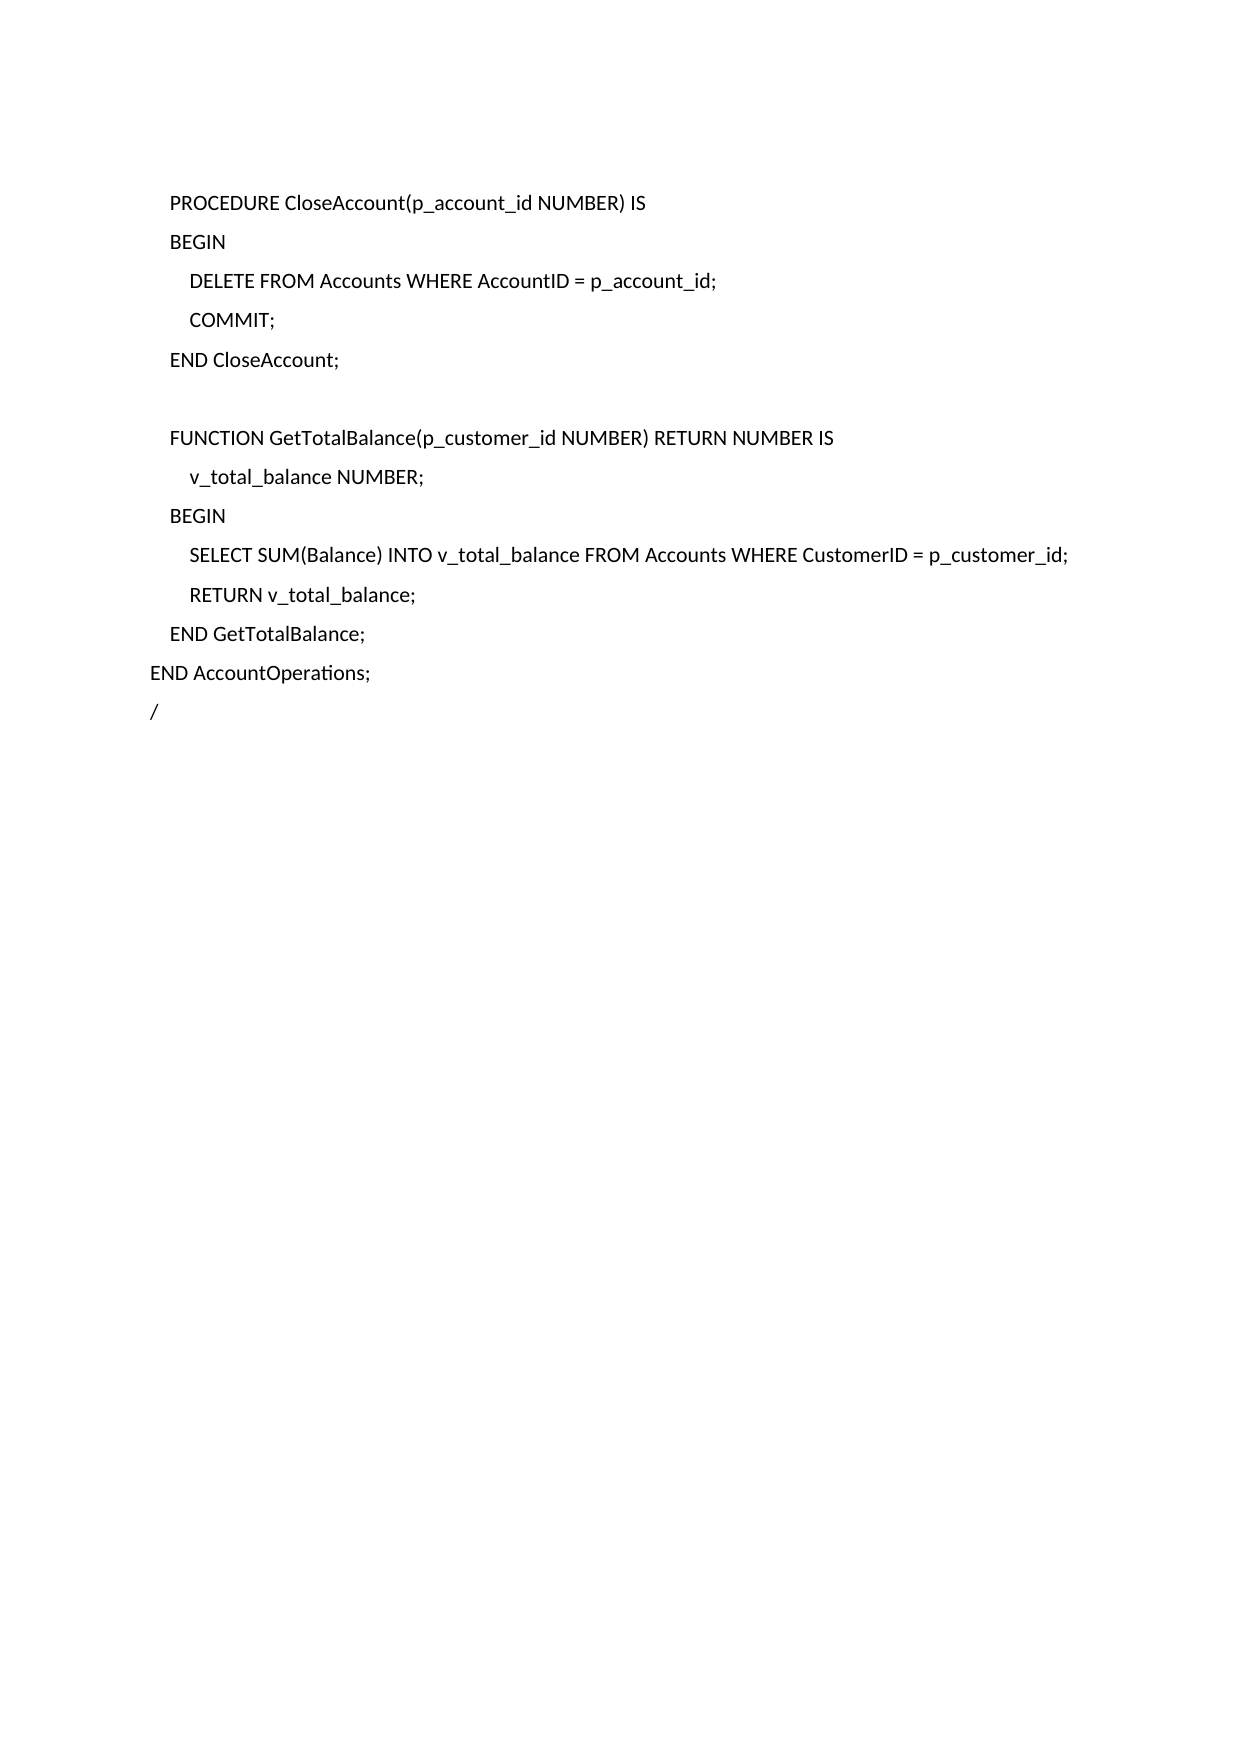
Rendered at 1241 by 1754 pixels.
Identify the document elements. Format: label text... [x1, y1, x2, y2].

text DELETE FROM Accounts WHERE AccountID = p_account_id; [150, 267, 1090, 294]
text RETURN v_total_balance; [150, 581, 1090, 607]
text FUNCTION GetTotalBalance(p_customer_id NUMBER) RETURN NUMBER IS [150, 424, 1090, 451]
text PROCEDURE CloseAccount(p_account_id NUMBER) IS [150, 189, 1090, 216]
text BEGIN [150, 228, 1090, 255]
text SELECT SUM(Balance) INTO v_total_balance FROM Accounts WHERE CustomerID = p_customer_id; [150, 542, 1090, 568]
text BEGIN [150, 502, 1090, 529]
text v_total_balance NUMBER; [150, 463, 1090, 490]
text / [150, 698, 1090, 725]
text END AccountOperations; [150, 659, 1090, 686]
text END CloseAccount; [150, 346, 1090, 372]
text END GetTotalBalance; [150, 620, 1090, 647]
text COMMIT; [150, 307, 1090, 333]
